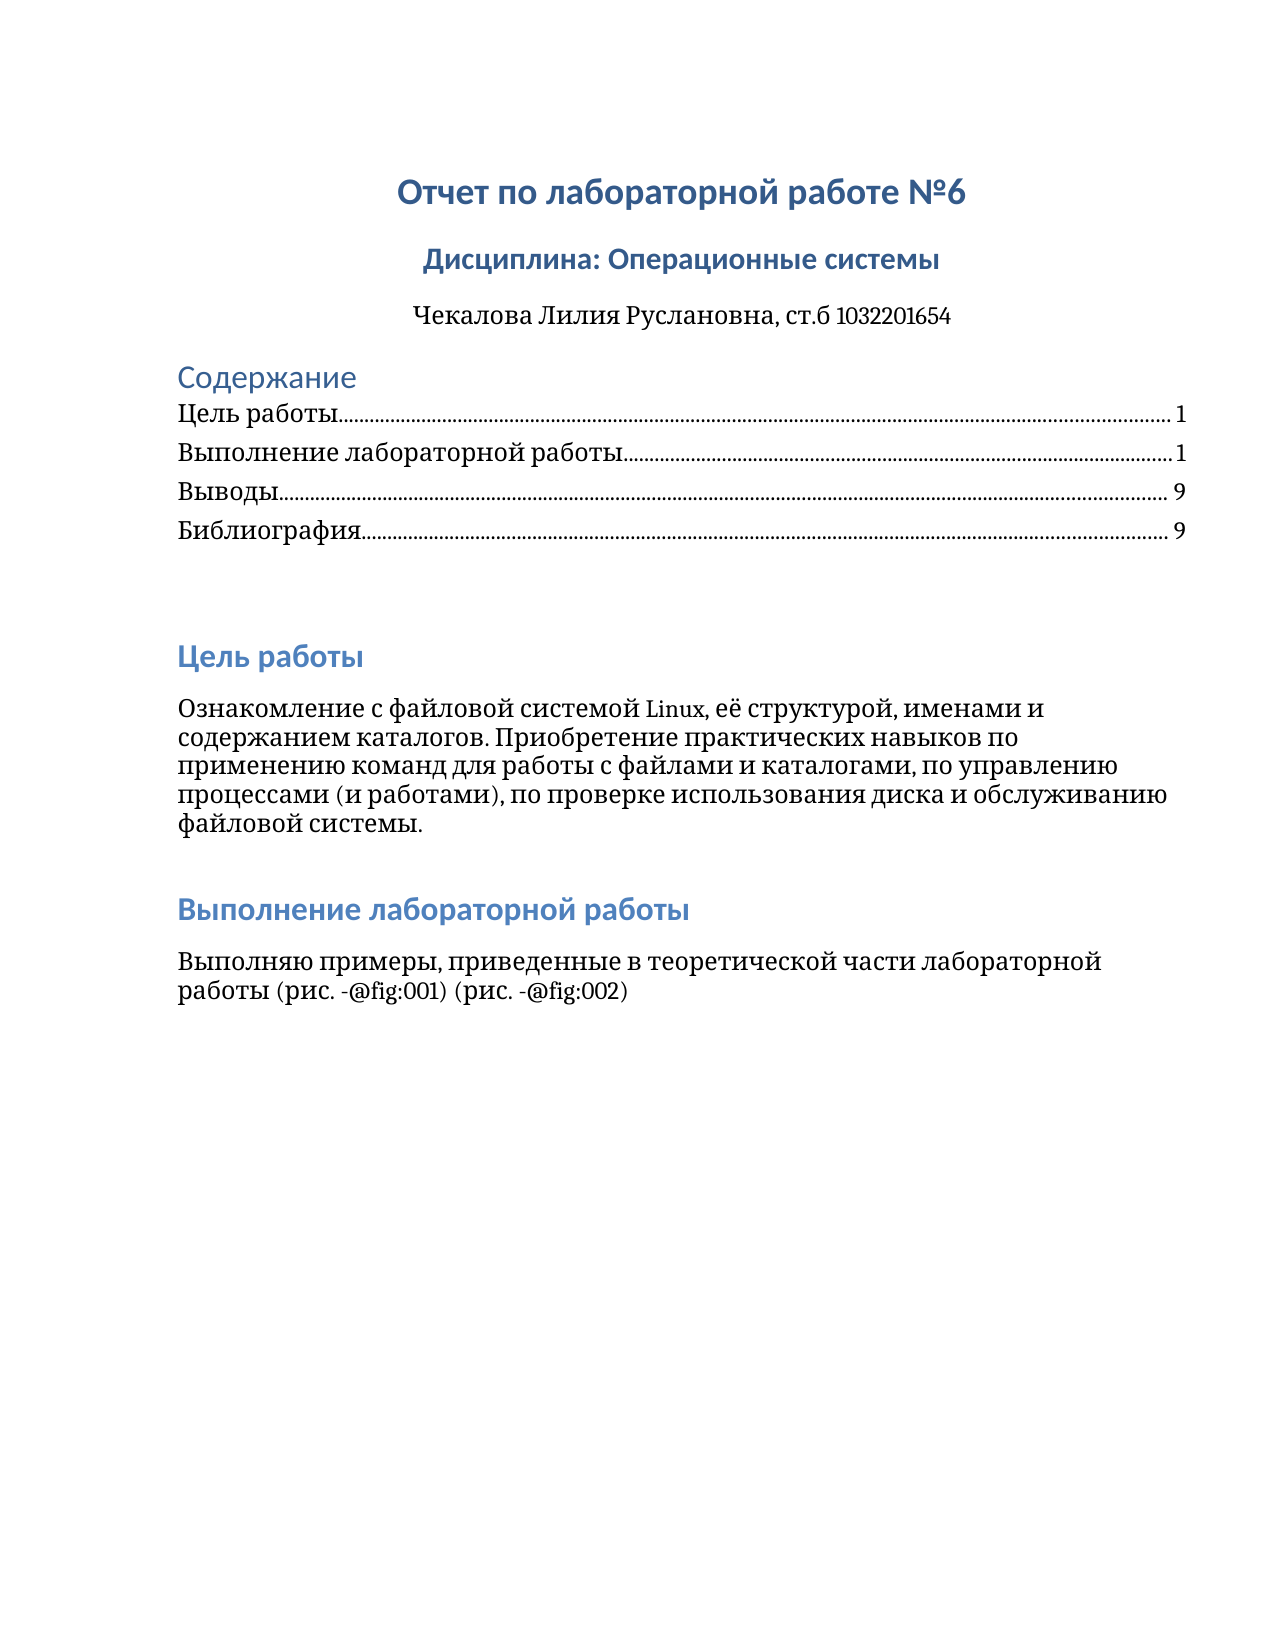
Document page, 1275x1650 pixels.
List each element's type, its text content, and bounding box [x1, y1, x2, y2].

subtitle Цель работы [177, 635, 1186, 676]
subtitle Выполнение лабораторной работы [177, 888, 1186, 929]
text Чекалова Лилия Руслановна, ст.б 1032201654 [177, 302, 1186, 331]
text Ознакомление с файловой системой Linux, её структурой, именами и содержанием каталогов. Приобретение практических навыков по применению команд для работы с файлами и каталогами, по управлению процессами (и работами), по проверке использования диска и обслуживанию файловой системы. [177, 695, 1186, 838]
title Отчет по лабораторной работе №6 [177, 168, 1186, 214]
text Выполняю примеры, приведенные в теоретической части лабораторной работы (рис. -@fig:001) (рис. -@fig:002) [177, 948, 1186, 1005]
subtitle Дисциплина: Операционные системы [177, 239, 1186, 277]
